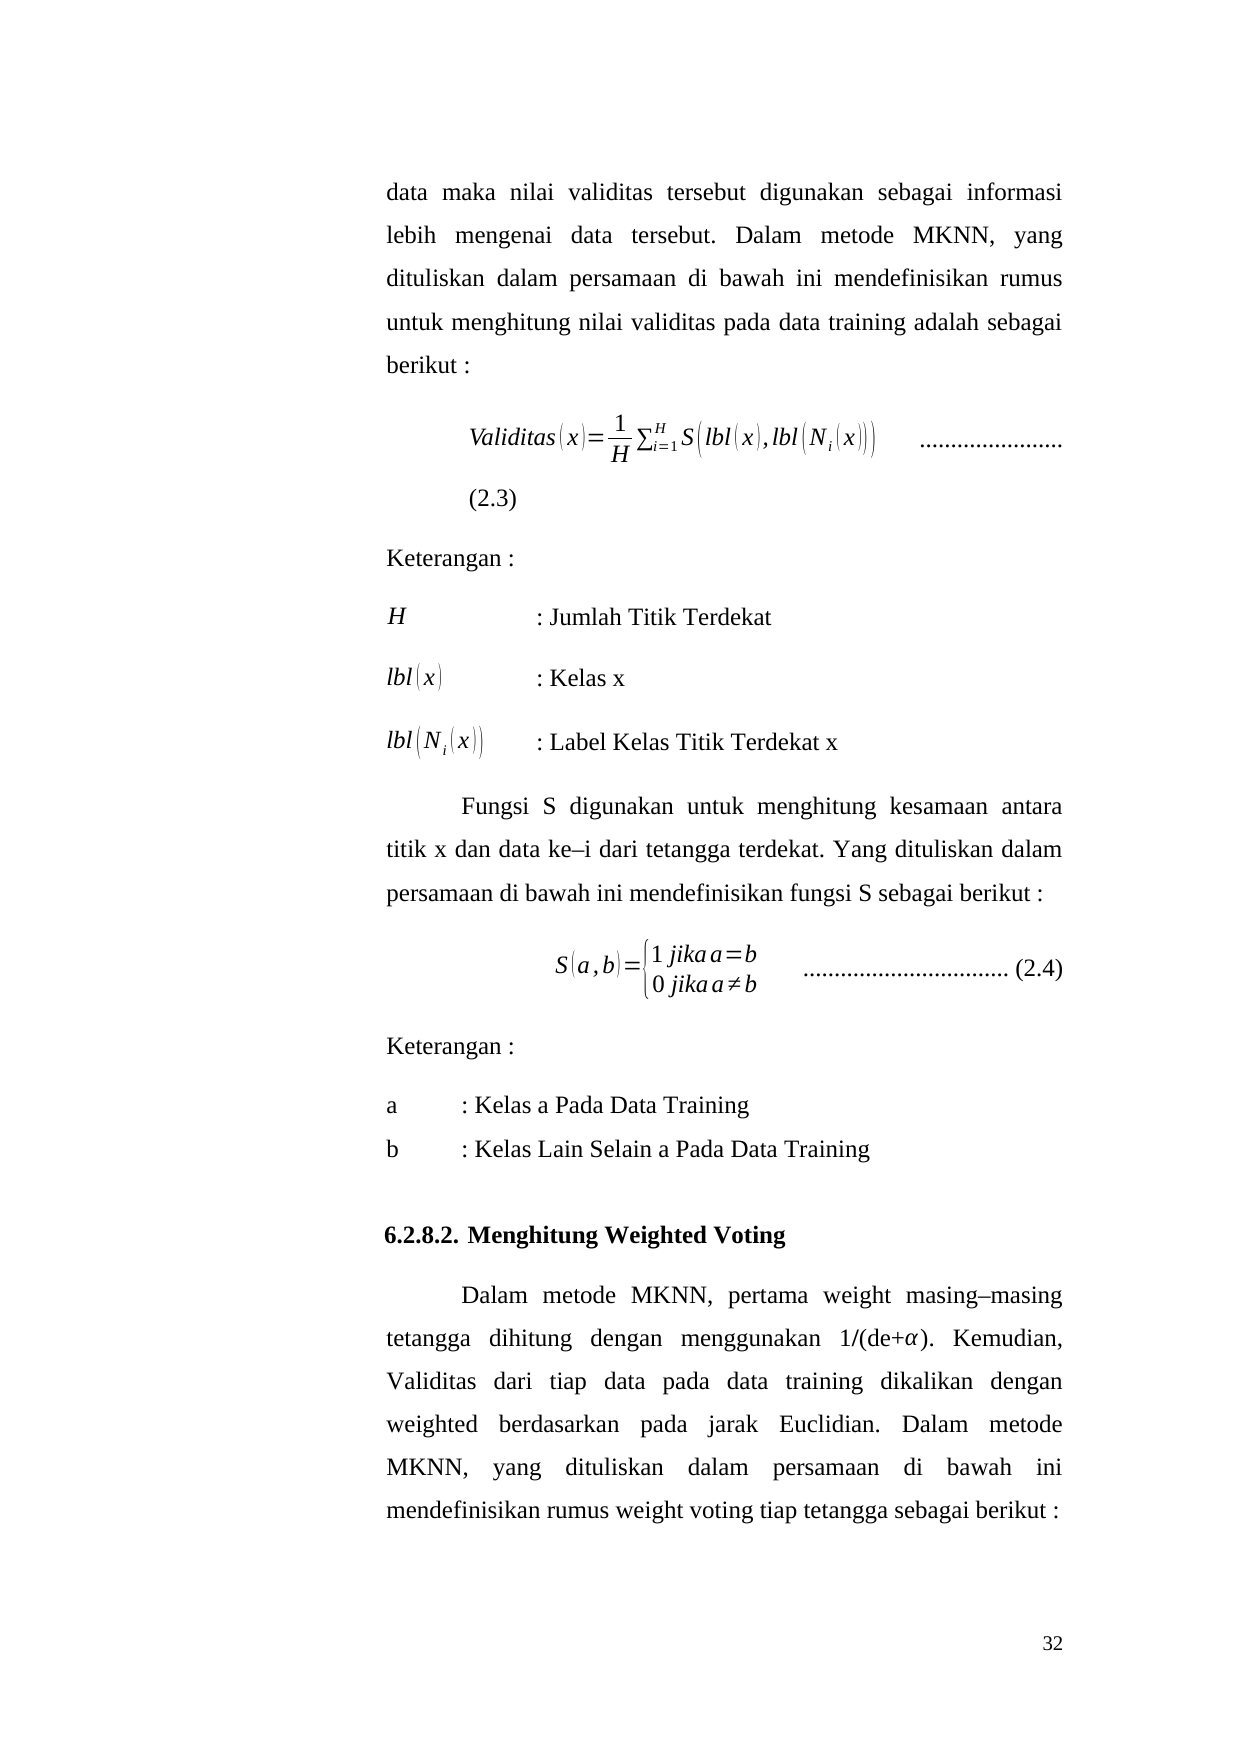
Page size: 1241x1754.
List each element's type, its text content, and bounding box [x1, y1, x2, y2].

text ................................. (2.4) [386, 937, 1063, 1000]
text : Label Kelas Titik Terdekat x [311, 724, 1063, 760]
list Menghitung Weighted Voting [384, 1220, 1063, 1249]
text Dalam metode MKNN, pertama weight masing–masing tetangga dihitung dengan menggunakan 1/(de+). Kemudian, Validitas dari tiap data pada data training dikalikan dengan weighted berdasarkan pada jarak Euclidian. Dalam metode MKNN, yang dituliskan dalam persamaan di bawah ini mendefinisikan rumus weight voting tiap tetangga sebagai berikut : [386, 1280, 1063, 1524]
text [386, 177, 1063, 378]
text Keterangan : [311, 1031, 1063, 1059]
text : Jumlah Titik Terdekat [311, 602, 1063, 631]
list b : Kelas Lain Selain a Pada Data Training [386, 1134, 1063, 1162]
list a : Kelas a Pada Data Training [386, 1091, 1063, 1119]
text : Kelas x [236, 662, 1063, 693]
list ....................... (2.3) [469, 409, 1063, 512]
text Fungsi S digunakan untuk menghitung kesamaan antara titik x dan data ke–i dari tetangga terdekat. Yang dituliskan dalam persamaan di bawah ini mendefinisikan fungsi S sebagai berikut : [386, 791, 1063, 906]
text Keterangan : [311, 543, 1063, 571]
